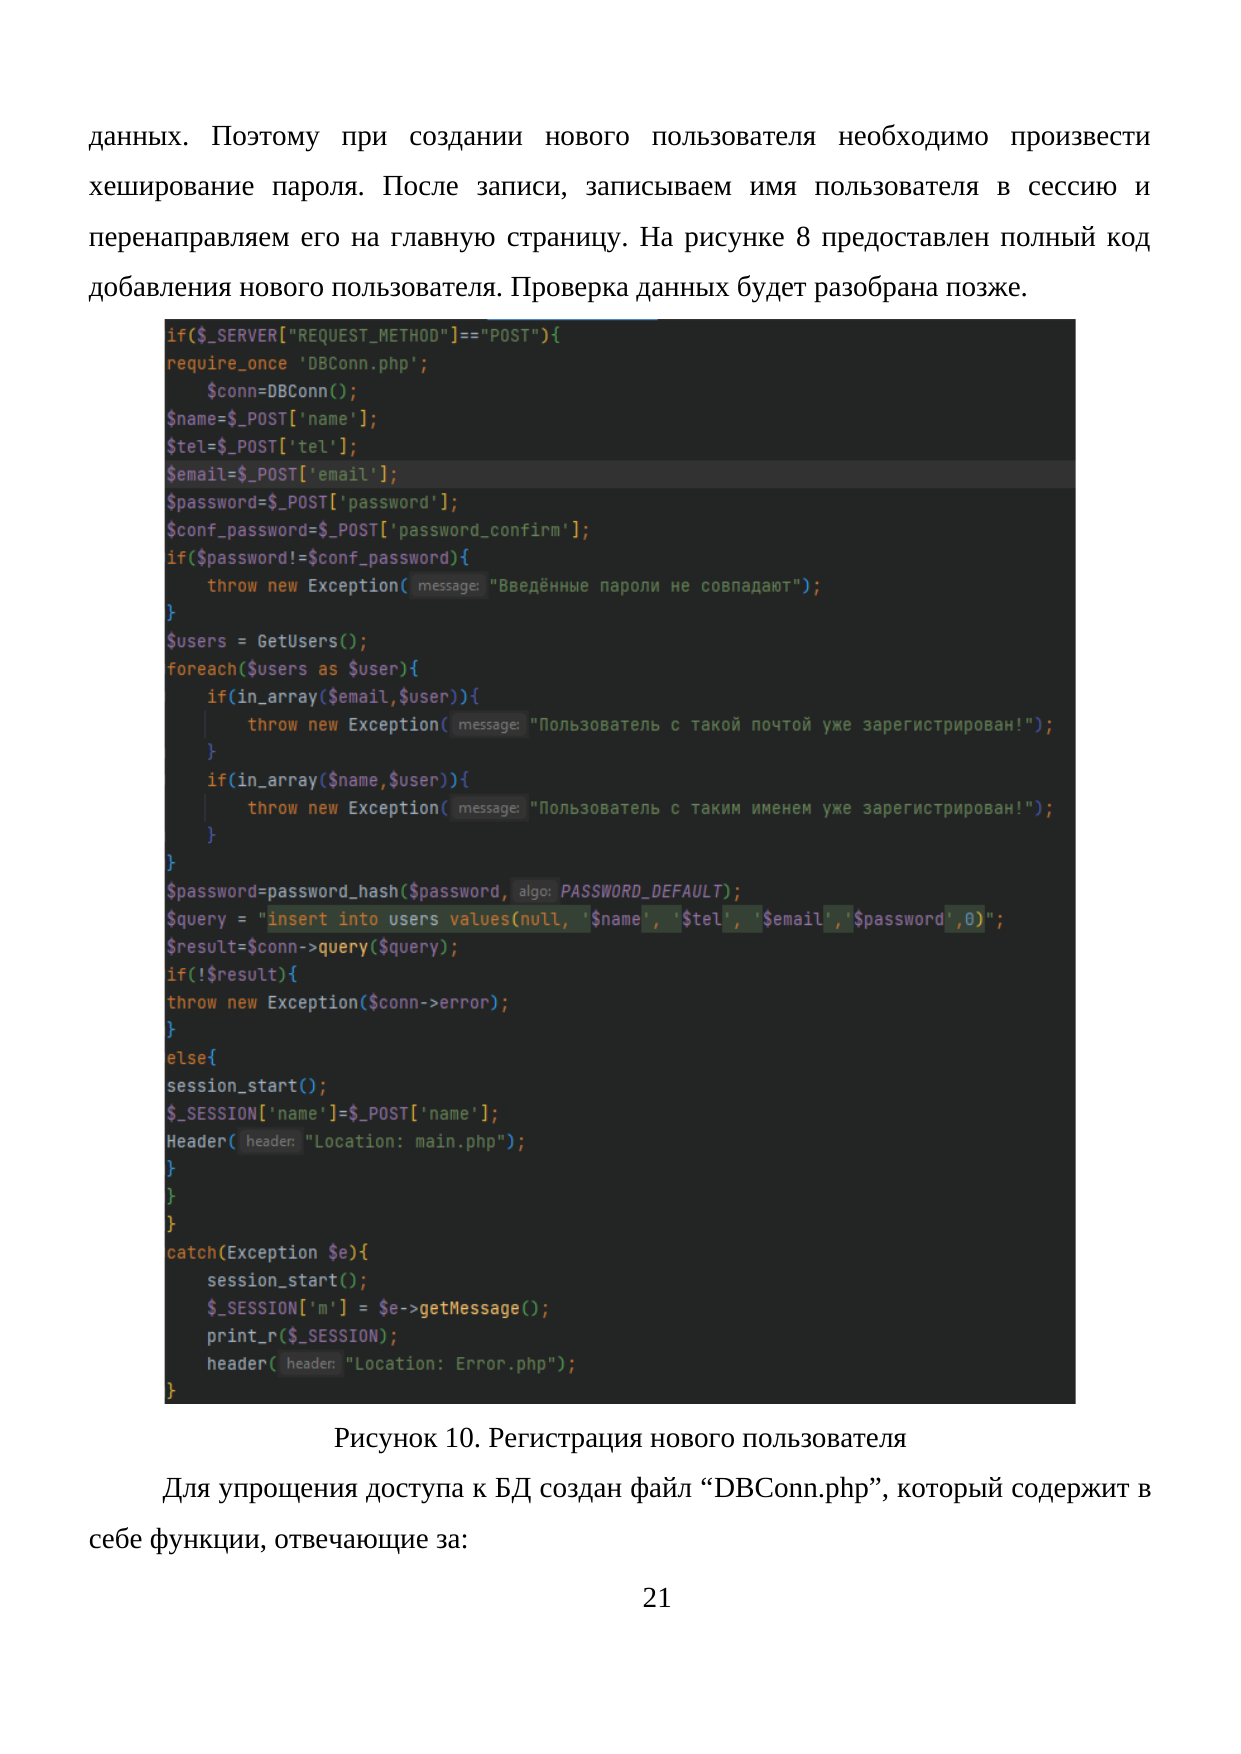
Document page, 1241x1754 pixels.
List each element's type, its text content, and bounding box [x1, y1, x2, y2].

picture [164, 319, 1076, 1404]
text Для упрощения доступа к БД создан файл “DBConn.php”, который содержит в себе функции, отвечающие за: [89, 1471, 1152, 1554]
text Рисунок 10. Регистрация нового пользователя [89, 1420, 1152, 1454]
